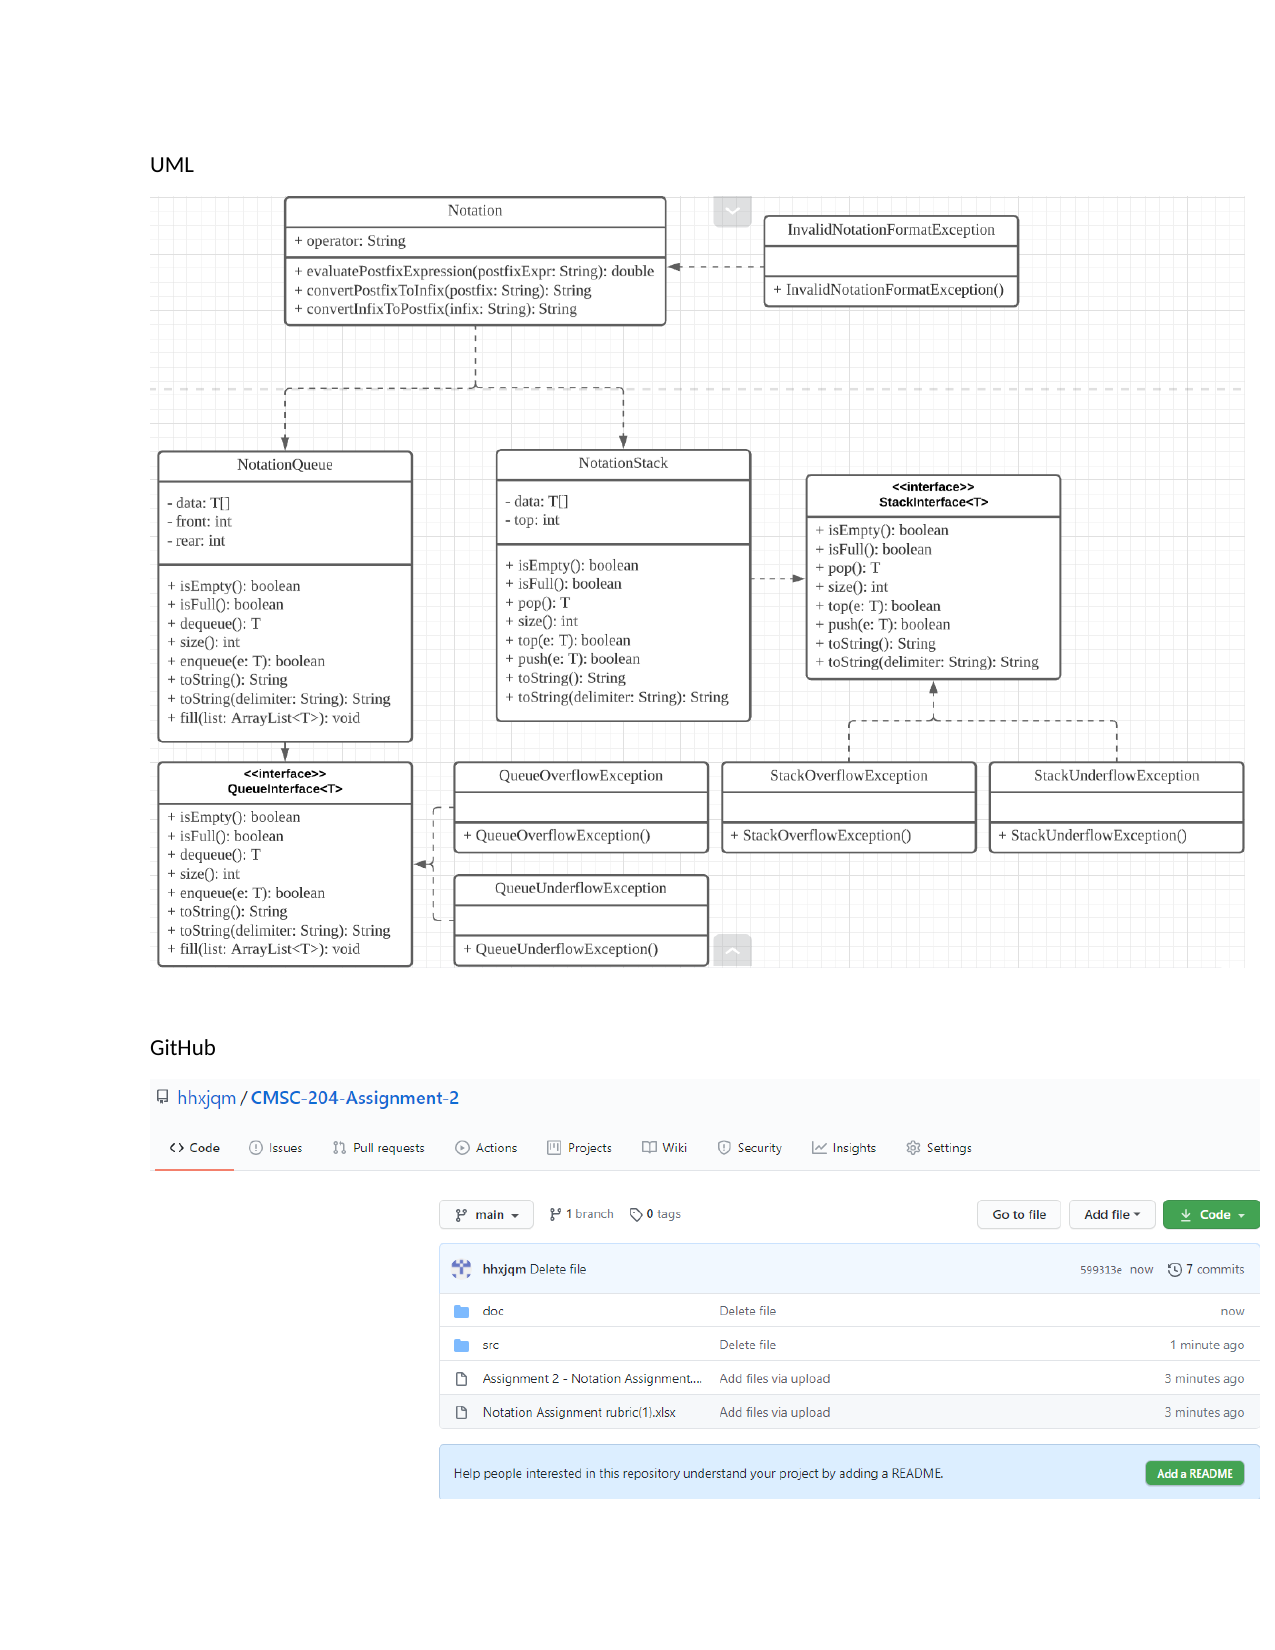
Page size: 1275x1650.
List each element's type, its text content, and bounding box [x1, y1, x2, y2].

picture [150, 196, 1245, 968]
text GitHub [150, 1033, 1125, 1061]
picture [150, 1079, 1260, 1499]
text UML [150, 150, 1125, 178]
